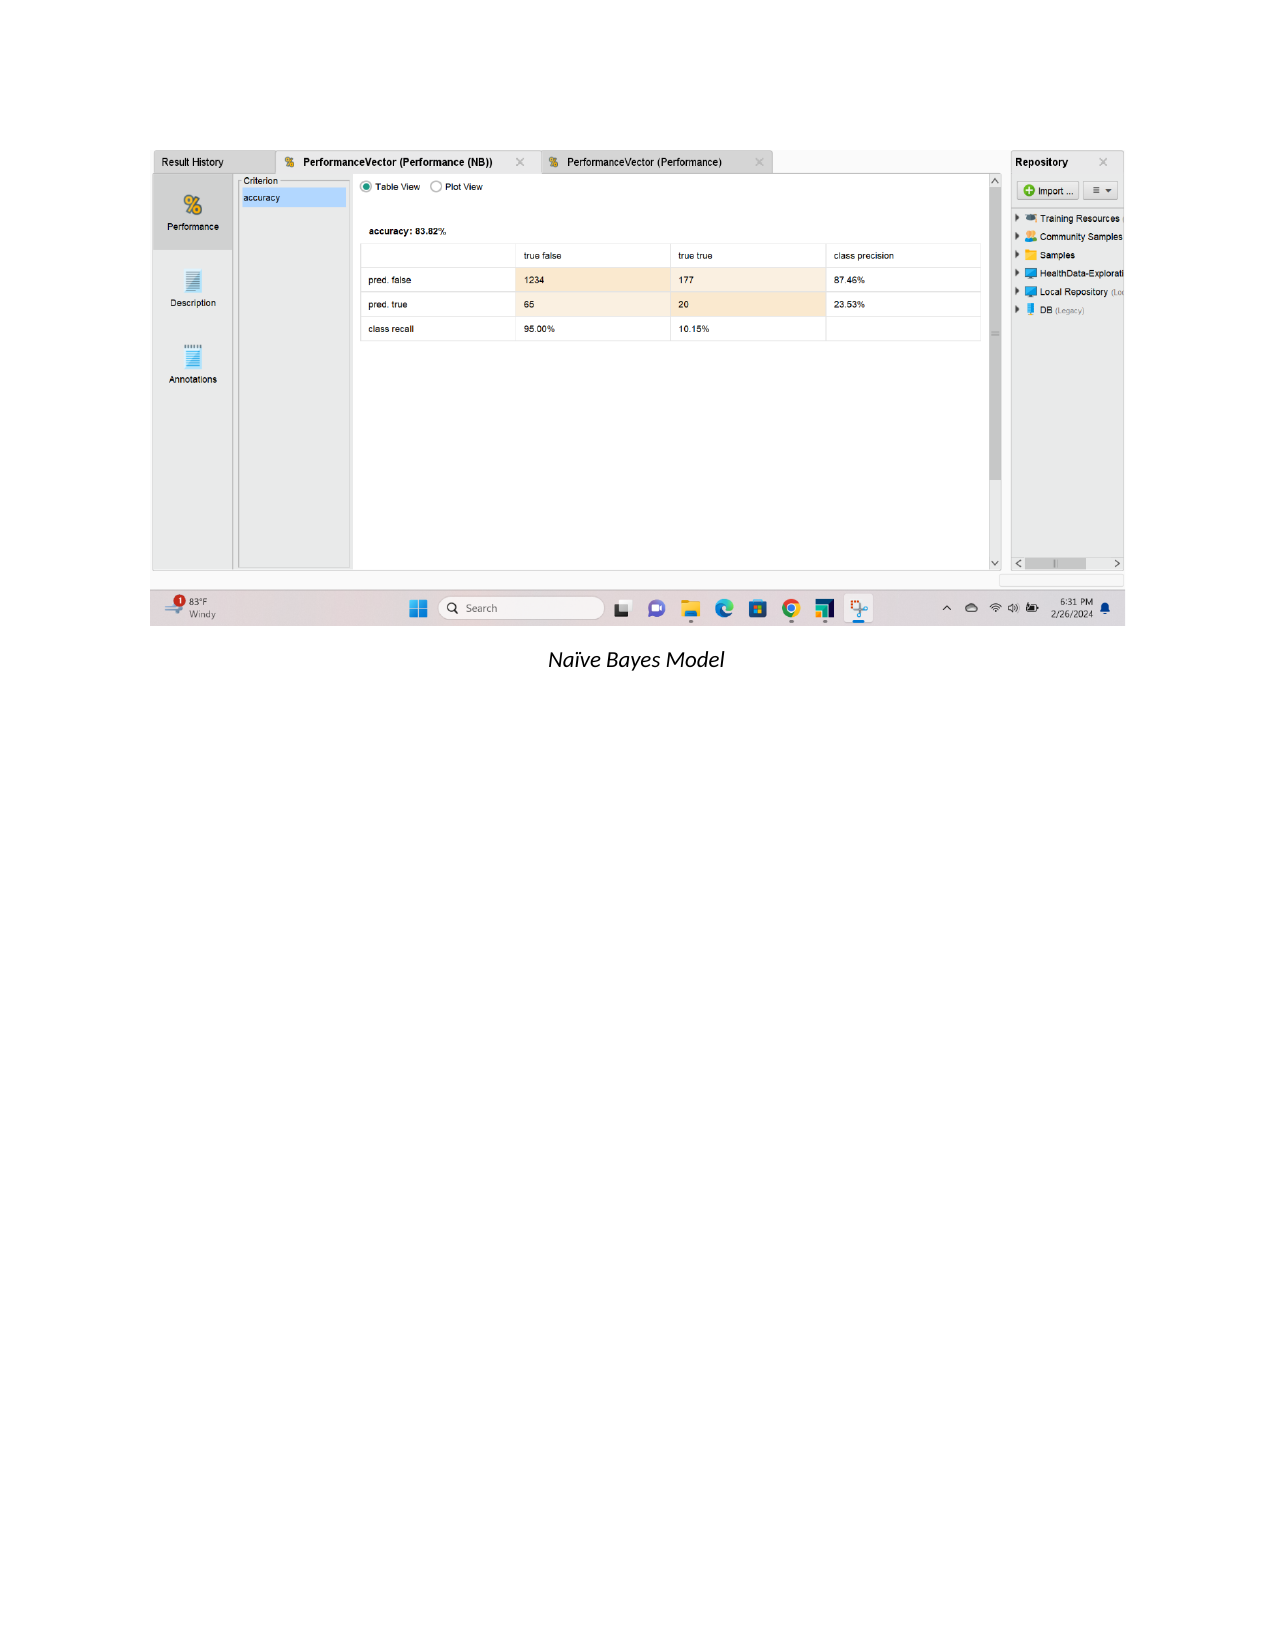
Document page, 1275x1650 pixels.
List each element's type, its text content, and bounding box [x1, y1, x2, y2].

picture [150, 150, 1125, 626]
text Naïve Bayes Model [150, 645, 1125, 673]
